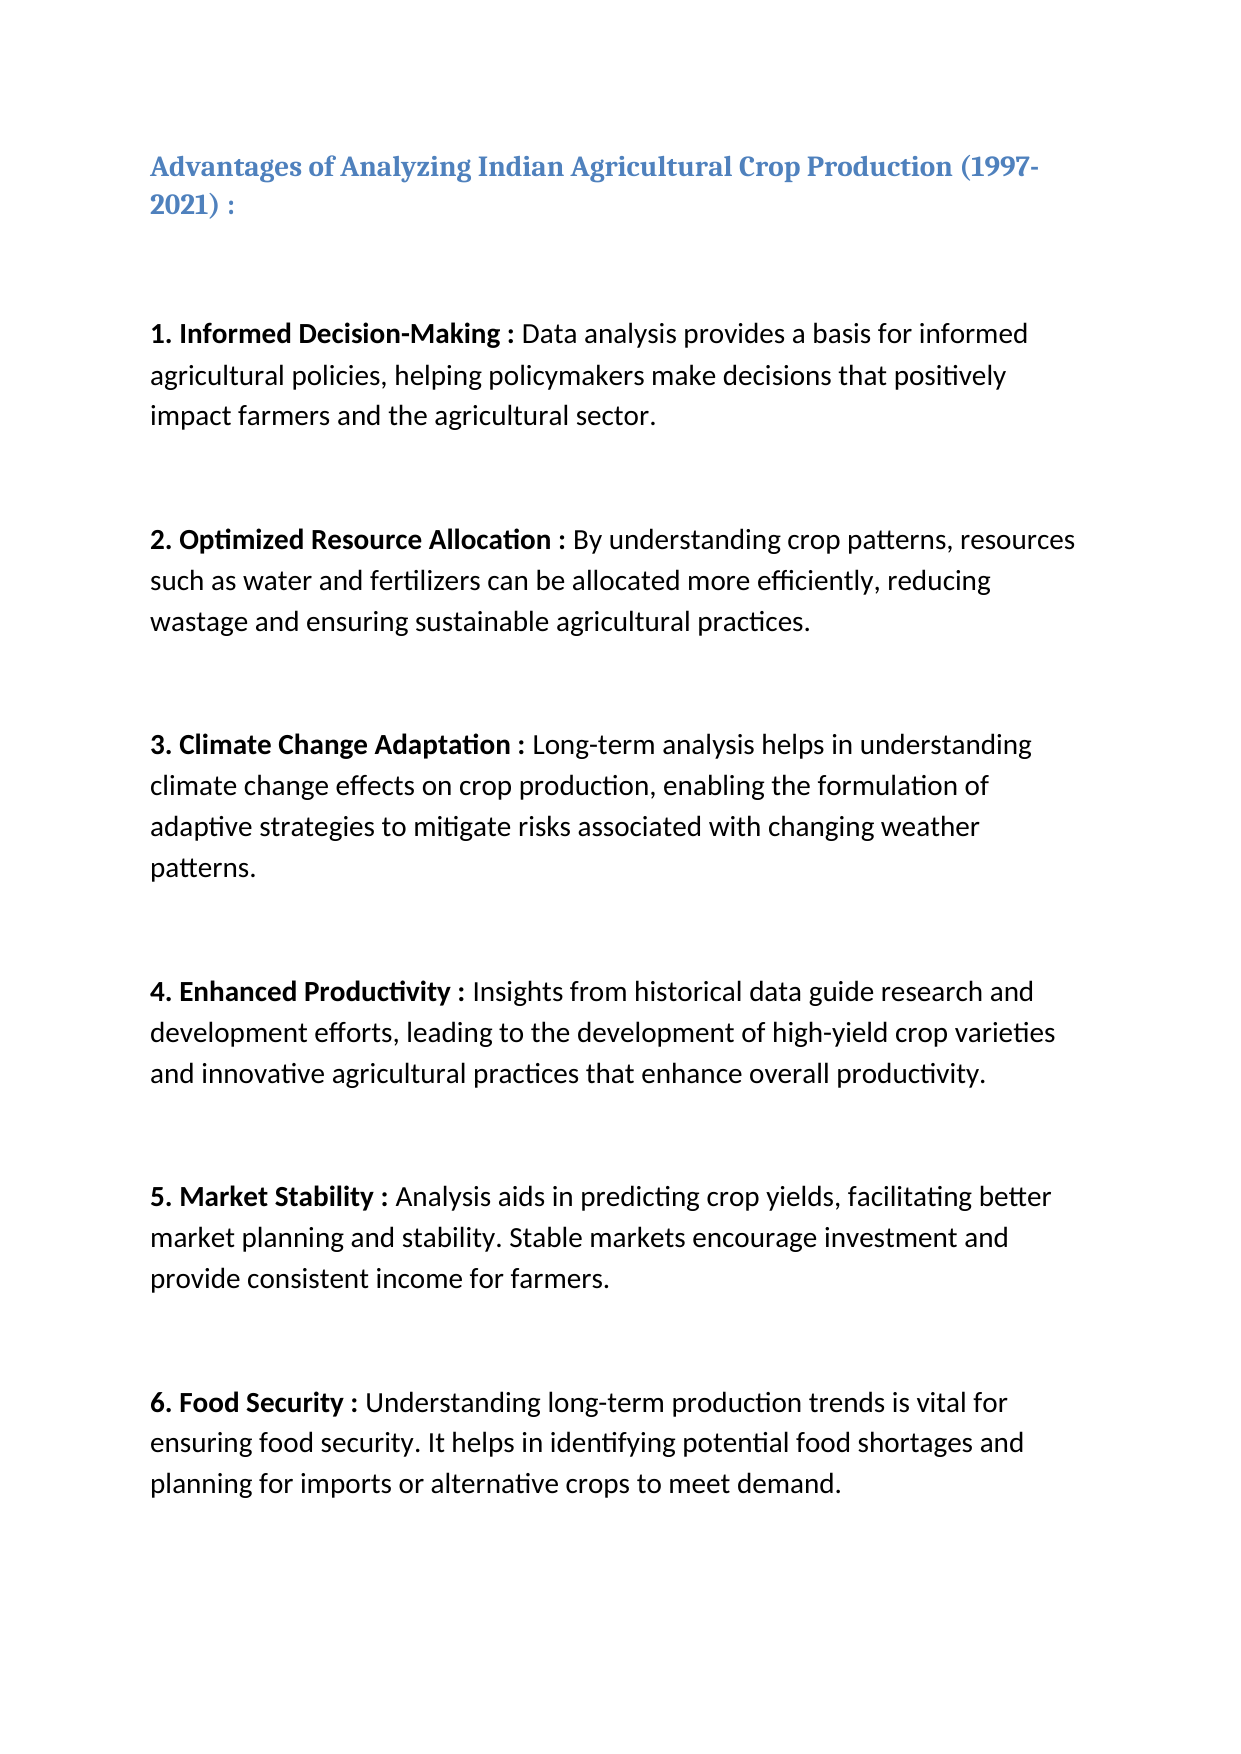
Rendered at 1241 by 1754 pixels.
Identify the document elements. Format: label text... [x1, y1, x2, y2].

text 6. Food Security : Understanding long-term production trends is vital for ensuring food security. It helps in identifying potential food shortages and planning for imports or alternative crops to meet demand. [150, 1384, 1090, 1501]
text 1. Informed Decision-Making : Data analysis provides a basis for informed agricultural policies, helping policymakers make decisions that positively impact farmers and the agricultural sector. [150, 316, 1090, 433]
text 2. Optimized Resource Allocation : By understanding crop patterns, resources such as water and fertilizers can be allocated more efficiently, reducing wastage and ensuring sustainable agricultural practices. [150, 521, 1090, 638]
text 3. Climate Change Adaptation : Long-term analysis helps in understanding climate change effects on crop production, enabling the formulation of adaptive strategies to mitigate risks associated with changing weather patterns. [150, 726, 1090, 885]
subtitle Advantages of Analyzing Indian Agricultural Crop Production (1997-2021) : [150, 150, 1090, 222]
text 5. Market Stability : Analysis aids in predicting crop yields, facilitating better market planning and stability. Stable markets encourage investment and provide consistent income for farmers. [150, 1178, 1090, 1296]
text 4. Enhanced Productivity : Insights from historical data guide research and development efforts, leading to the development of high-yield crop varieties and innovative agricultural practices that enhance overall productivity. [150, 973, 1090, 1090]
